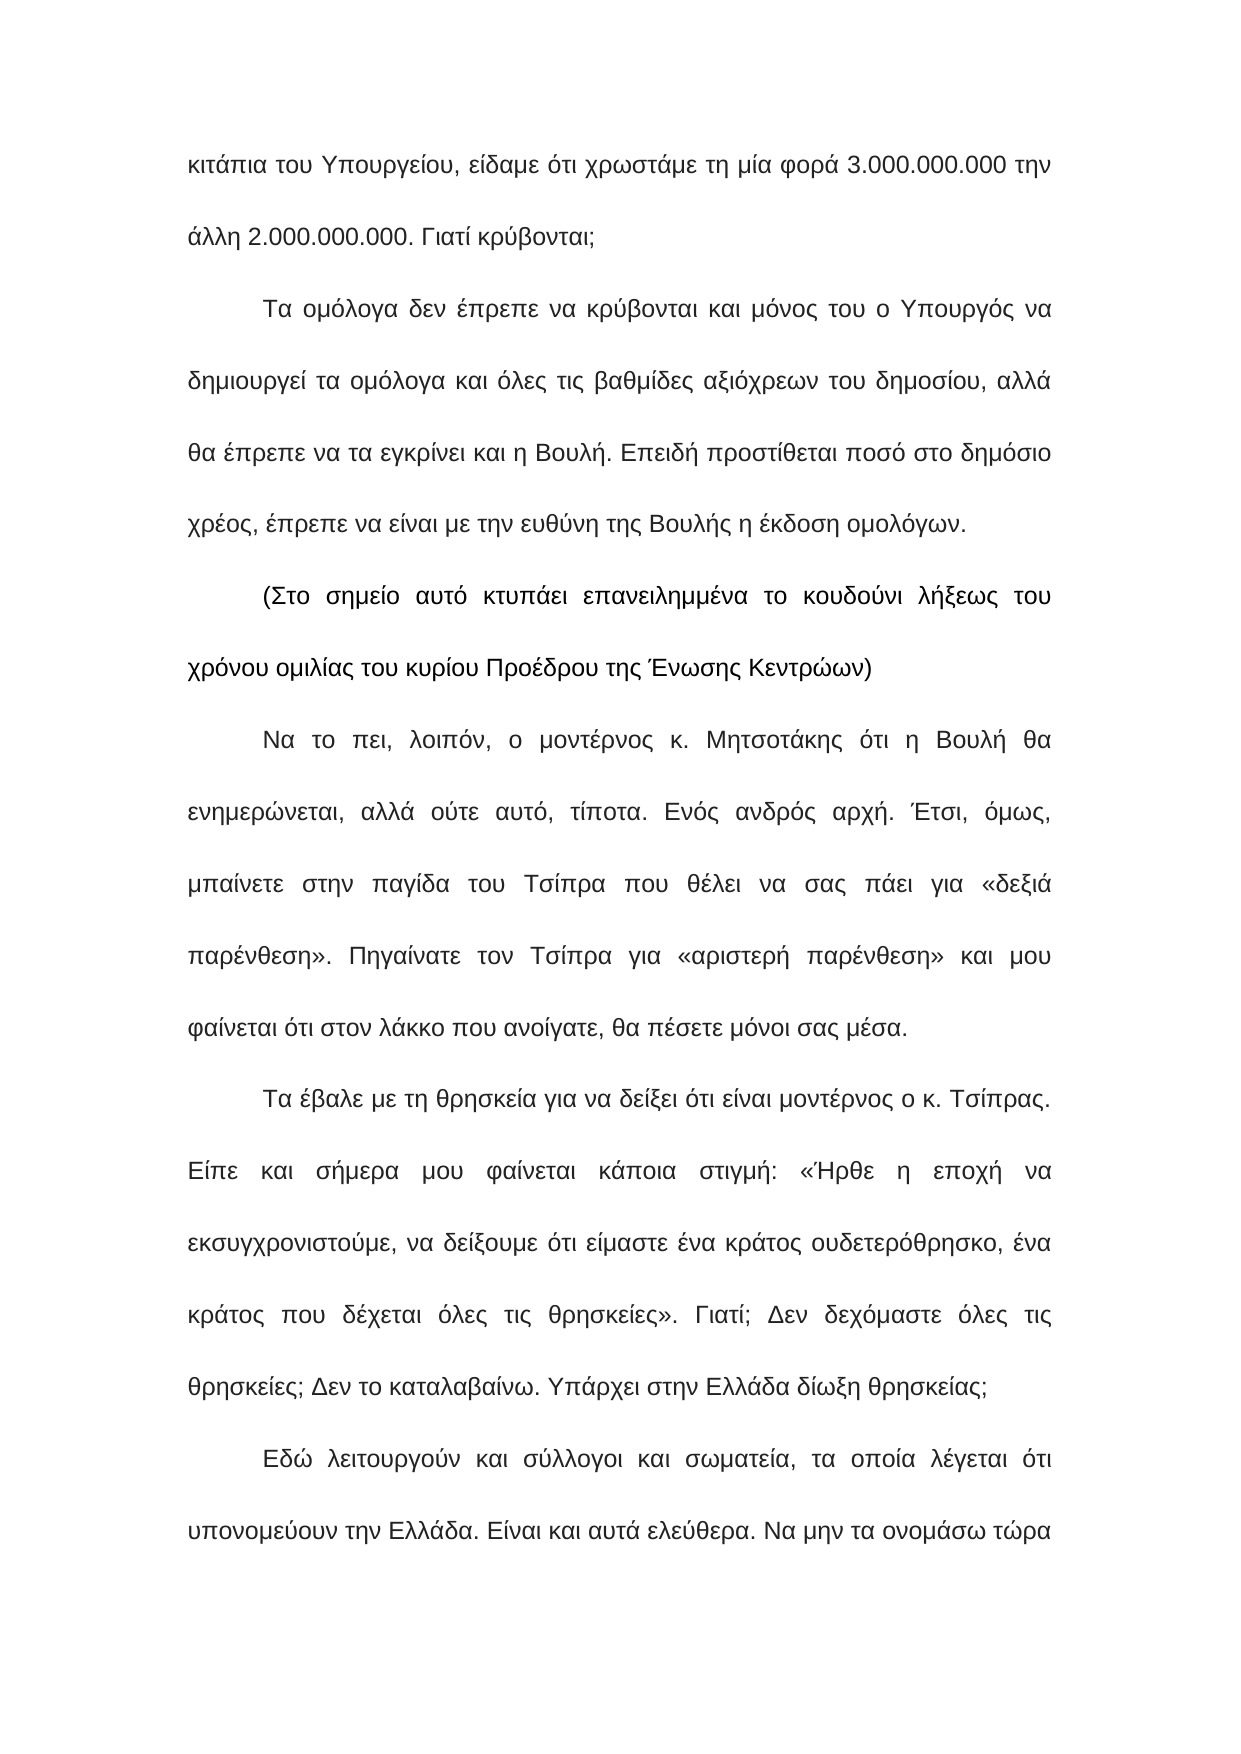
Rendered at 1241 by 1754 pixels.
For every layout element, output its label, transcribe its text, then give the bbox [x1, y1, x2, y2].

text (Στο σημείο αυτό κτυπάει επανειλημμένα το κουδούνι λήξεως του χρόνου ομιλίας του κυρίου Προέδρου της Ένωσης Κεντρώων) [187, 581, 1053, 682]
text Να το πει, λοιπόν, ο μοντέρνος κ. Μητσοτάκης ότι η Βουλή θα ενημερώνεται, αλλά ούτε αυτό, τίποτα. Ενός ανδρός αρχή. Έτσι, όμως, μπαίνετε στην παγίδα του Τσίπρα που θέλει να σας πάει για «δεξιά παρένθεση». Πηγαίνατε τον Τσίπρα για «αριστερή παρένθεση» και μου φαίνεται ότι στον λάκκο που ανοίγατε, θα πέσετε μόνοι σας μέσα. [187, 725, 1053, 1041]
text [187, 1444, 1053, 1544]
text Τα έβαλε με τη θρησκεία για να δείξει ότι είναι μοντέρνος ο κ. Τσίπρας. Είπε και σήμερα μου φαίνεται κάποια στιγμή: «Ήρθε η εποχή να εκσυγχρονιστούμε, να δείξουμε ότι είμαστε ένα κράτος ουδετερόθρησκο, ένα κράτος που δέχεται όλες τις θρησκείες». Γιατί; Δεν δεχόμαστε όλες τις θρησκείες; Δεν το καταλαβαίνω. Υπάρχει στην Ελλάδα δίωξη θρησκείας; [187, 1084, 1053, 1401]
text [187, 150, 1053, 251]
text Τα ομόλογα δεν έπρεπε να κρύβονται και μόνος του ο Υπουργός να δημιουργεί τα ομόλογα και όλες τις βαθμίδες αξιόχρεων του δημοσίου, αλλά θα έπρεπε να τα εγκρίνει και η Βουλή. Επειδή προστίθεται ποσό στο δημόσιο χρέος, έπρεπε να είναι με την ευθύνη της Βουλής η έκδοση ομολόγων. [187, 294, 1053, 538]
